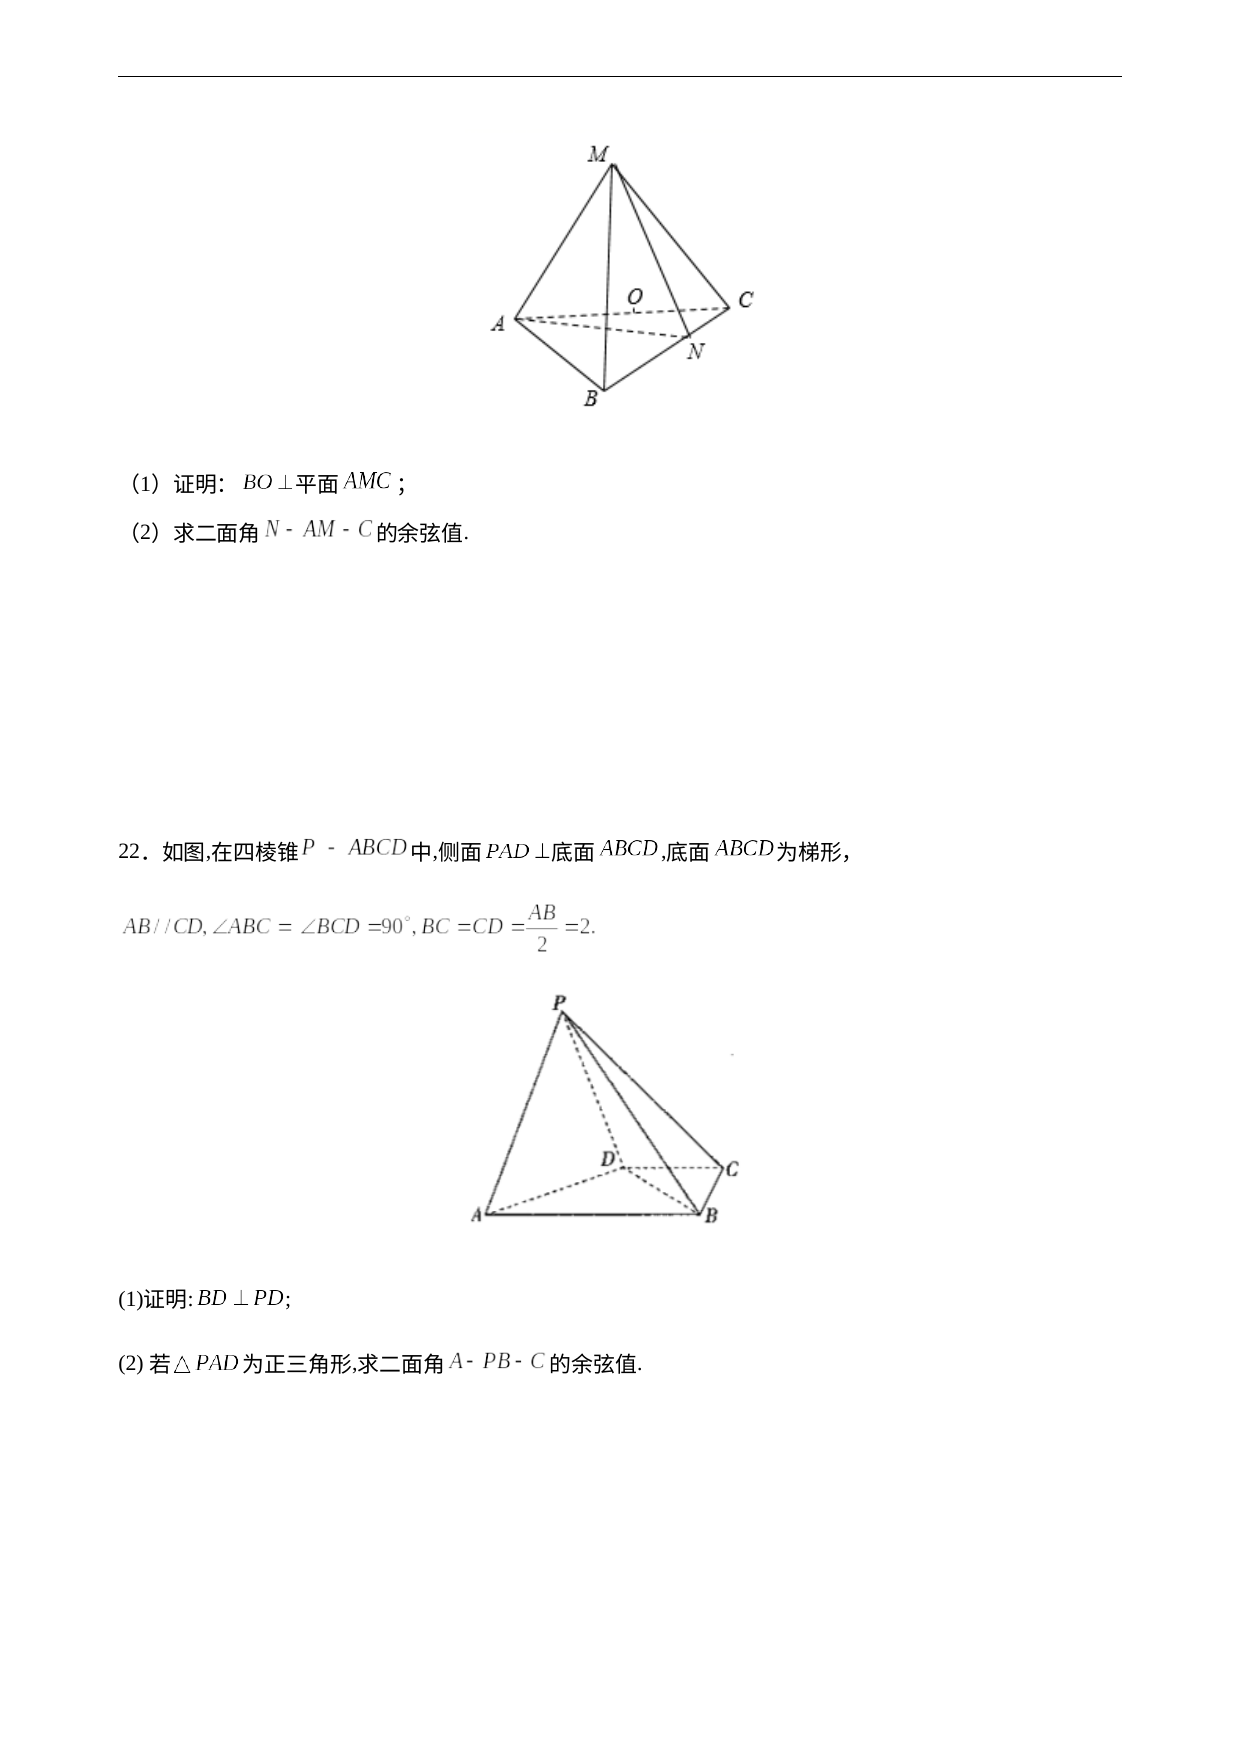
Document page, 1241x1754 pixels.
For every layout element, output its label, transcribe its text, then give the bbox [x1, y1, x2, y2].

picture [467, 977, 774, 1249]
text (2) 若为正三角形,求二面角的余弦值. [118, 1330, 1122, 1395]
text （1）证明：平面； [118, 467, 1122, 499]
text 22．如图,在四棱锥中,侧面底面,底面为梯形， [118, 834, 1122, 964]
text （2）求二面角的余弦值. [118, 515, 1122, 548]
text (1)证明:; [118, 1282, 1122, 1314]
picture [464, 129, 776, 425]
